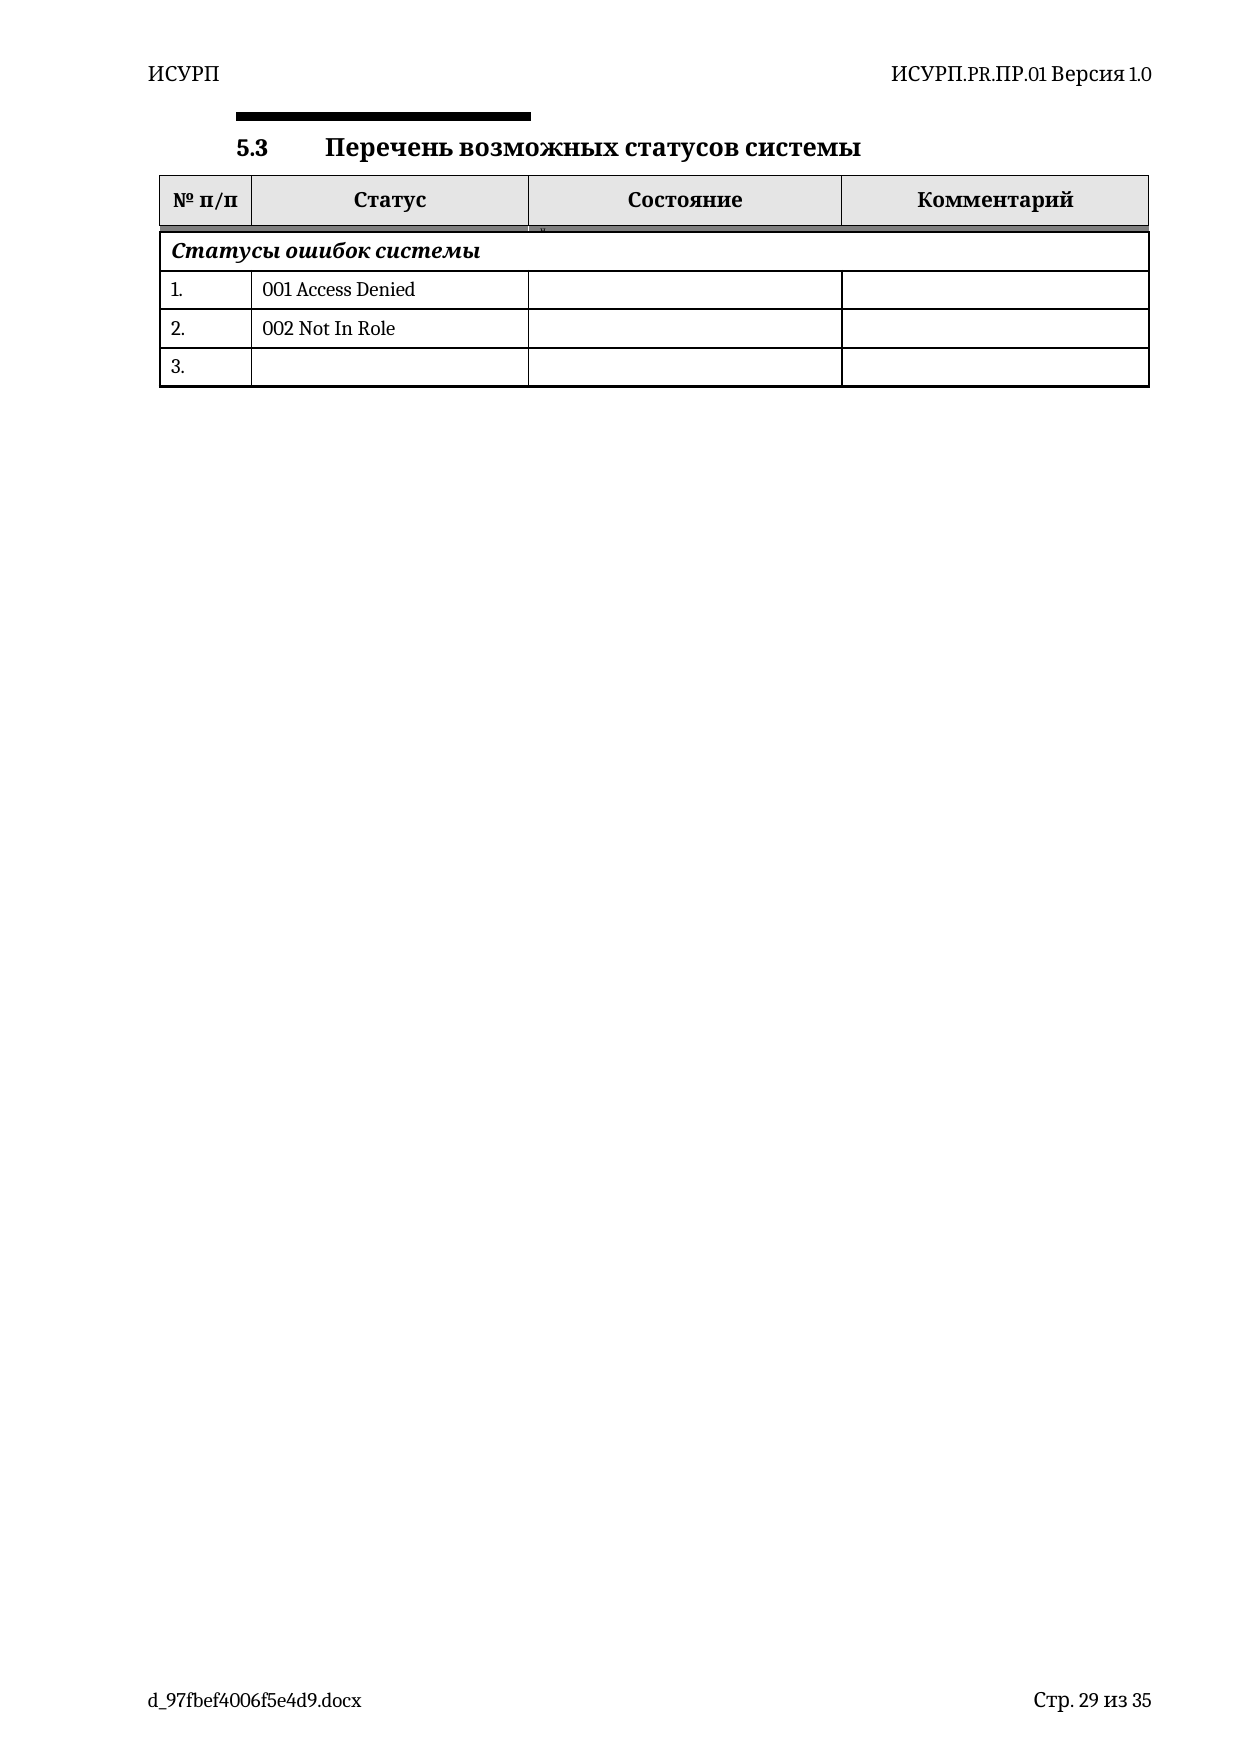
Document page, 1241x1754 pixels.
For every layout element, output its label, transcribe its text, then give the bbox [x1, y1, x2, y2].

table_header Комментарий [842, 176, 1148, 225]
table_cell [843, 310, 1148, 347]
table_header Состояние [529, 176, 841, 225]
table_cell [842, 226, 1149, 231]
subtitle Перечень возможных статусов системы [236, 134, 1152, 162]
table_cell [161, 310, 251, 347]
table_header № п/п [160, 176, 251, 225]
table_cell [529, 349, 841, 385]
table_cell 002 Not In Role [252, 310, 528, 347]
table_cell [529, 272, 841, 308]
table_cell [252, 349, 528, 385]
table_cell [843, 349, 1148, 385]
table_cell [843, 272, 1148, 308]
table_cell Статусы ошибок системы [161, 233, 1148, 270]
table_cell [161, 272, 251, 308]
table_cell [251, 226, 528, 231]
table_header Статус [252, 176, 528, 225]
table_cell 001 Access Denied [252, 272, 528, 308]
table_cell [161, 349, 251, 385]
table_cell [529, 310, 841, 347]
table_cell [160, 226, 251, 231]
